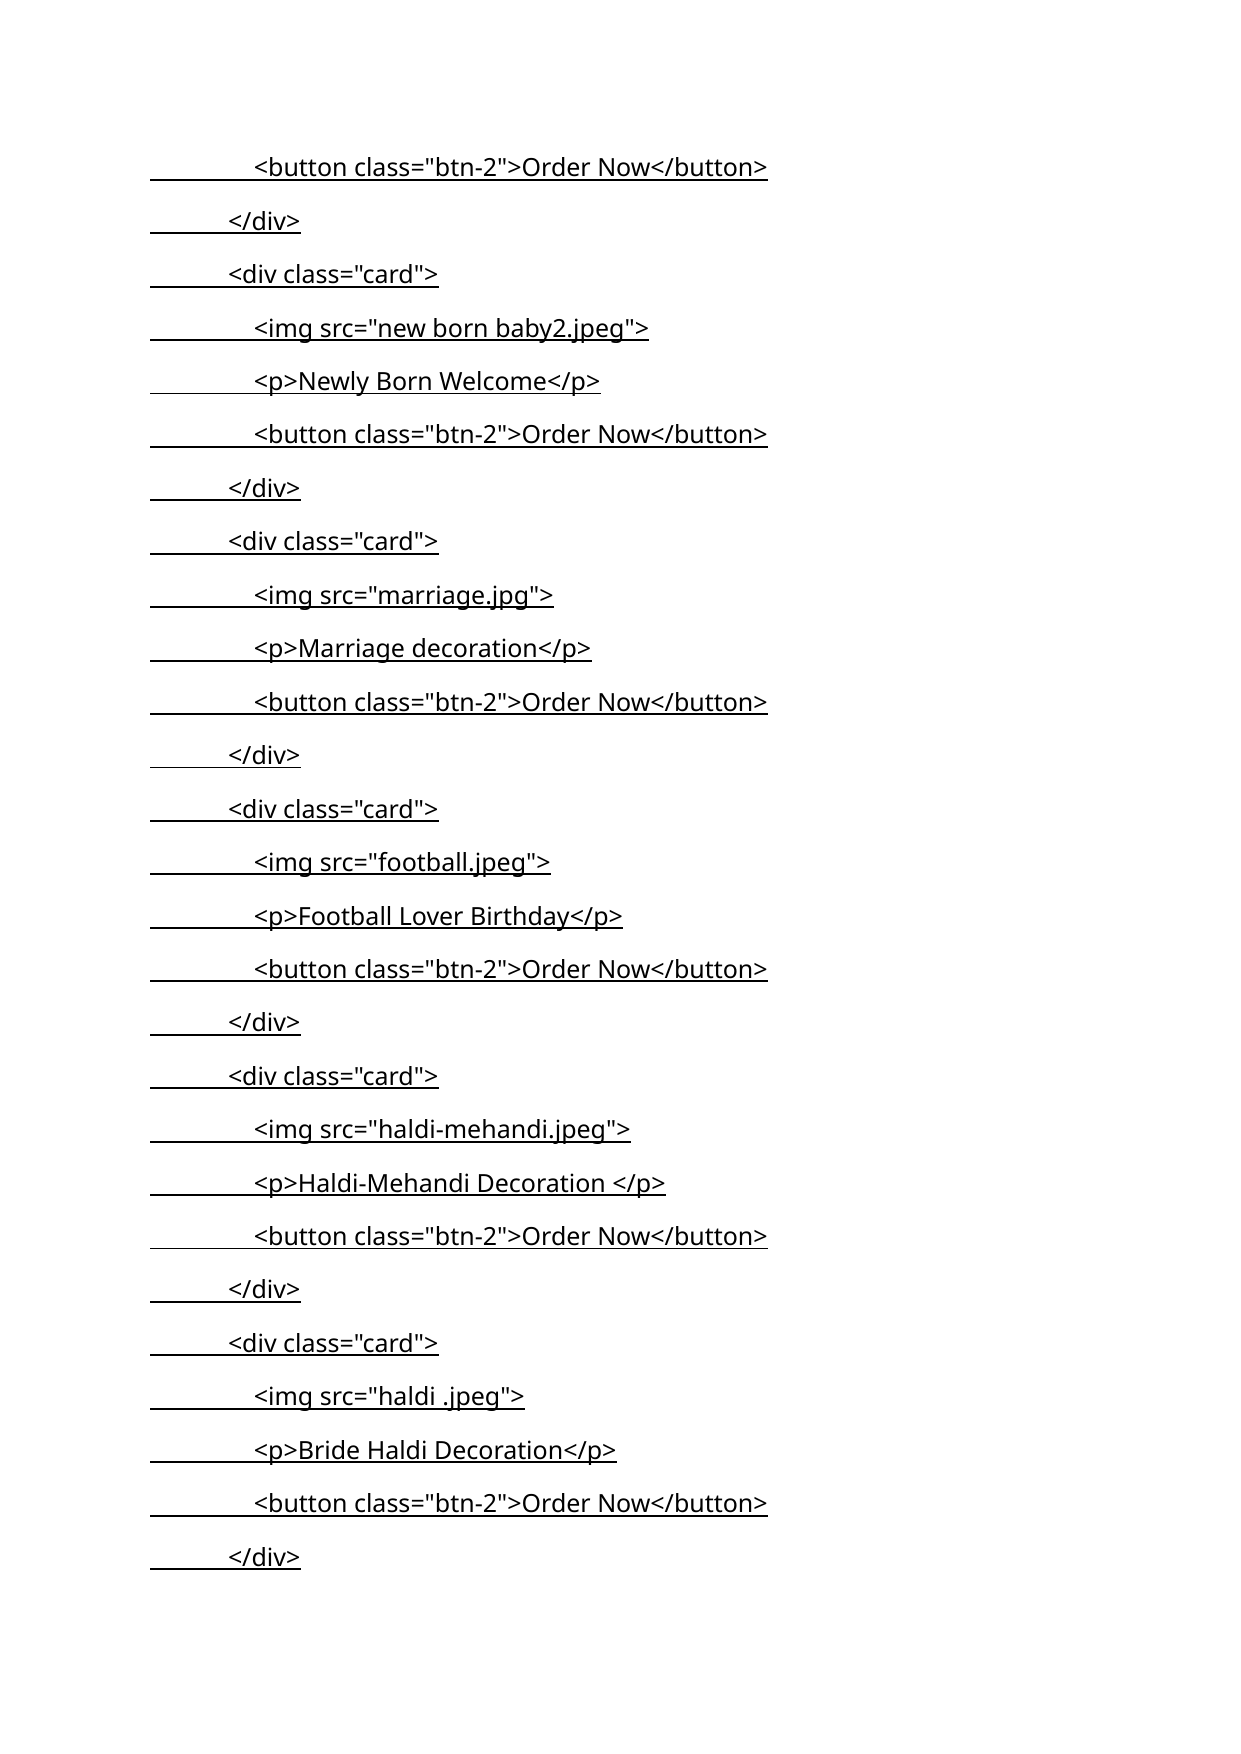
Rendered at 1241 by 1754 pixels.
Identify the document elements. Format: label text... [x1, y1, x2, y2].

text <div class="card"> [150, 1326, 1090, 1360]
text <p>Football Lover Birthday</p> [150, 898, 1090, 932]
text <img src="haldi .jpeg"> [150, 1379, 1090, 1413]
text <div class="card"> [150, 257, 1090, 291]
text <p>Bride Haldi Decoration</p> [150, 1432, 1090, 1467]
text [150, 1219, 1090, 1253]
text </div> [150, 1539, 1090, 1573]
text <p>Haldi-Mehandi Decoration </p> [150, 1165, 1090, 1199]
text <button class="btn-2">Order Now</button> [150, 952, 1090, 986]
text <button class="btn-2">Order Now</button> [150, 684, 1090, 718]
text </div> [150, 1272, 1090, 1306]
text <div class="card"> [150, 1058, 1090, 1092]
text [150, 417, 1090, 451]
text <img src="new born baby2.jpeg"> [150, 310, 1090, 344]
text <img src="football.jpeg"> [150, 845, 1090, 879]
text <div class="card"> [150, 791, 1090, 825]
text <p>Marriage decoration</p> [150, 631, 1090, 665]
text </div> [150, 738, 1090, 772]
text <img src="marriage.jpg"> [150, 577, 1090, 612]
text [150, 1486, 1090, 1520]
text <p>Newly Born Welcome</p> [150, 364, 1090, 398]
text <div class="card"> [150, 524, 1090, 558]
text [150, 150, 1090, 184]
text </div> [150, 471, 1090, 505]
text </div> [150, 1005, 1090, 1039]
text <img src="haldi-mehandi.jpeg"> [150, 1112, 1090, 1146]
text </div> [150, 203, 1090, 237]
